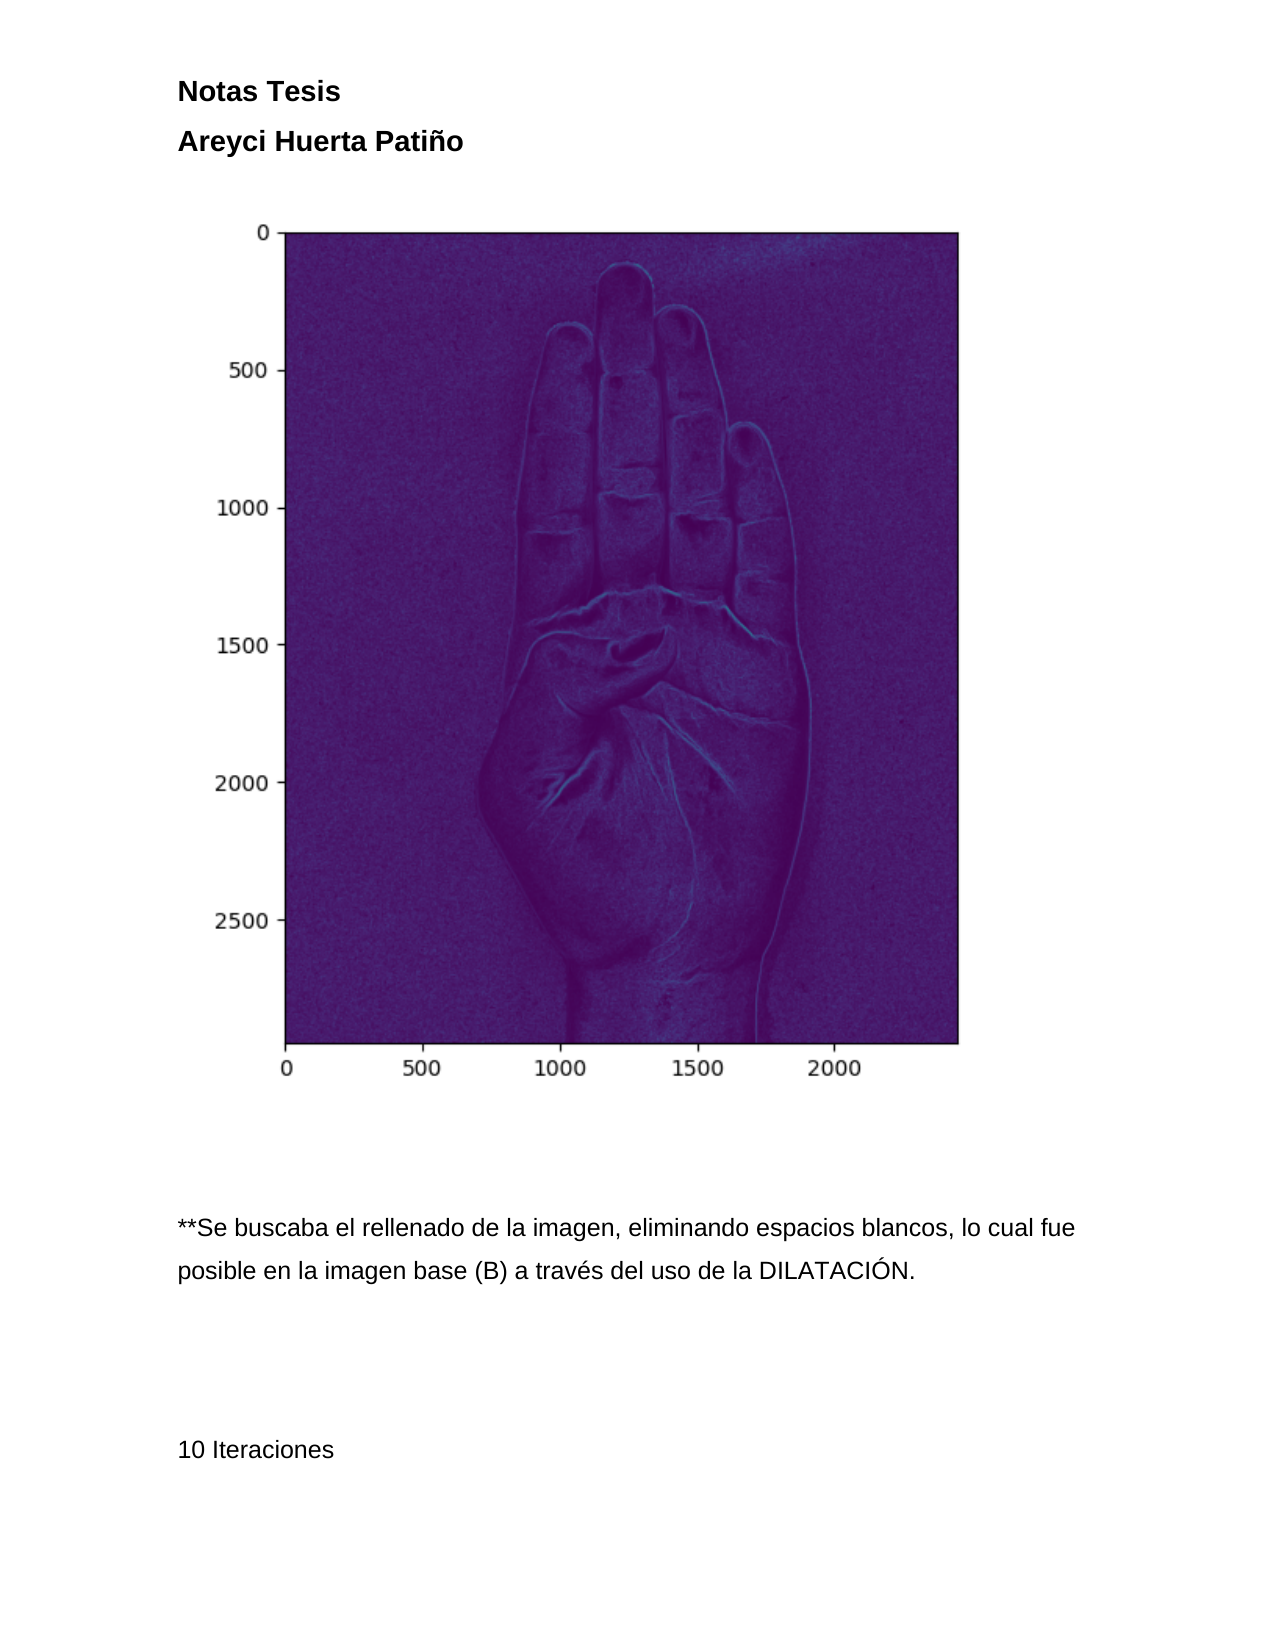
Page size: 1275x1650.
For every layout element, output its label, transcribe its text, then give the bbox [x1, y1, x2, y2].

picture [177, 170, 1020, 1123]
text **Se buscaba el rellenado de la imagen, eliminando espacios blancos, lo cual fue posible en la imagen base (B) a través del uso de la DILATACIÓN. [177, 1213, 1098, 1284]
text 10 Iteraciones [177, 1435, 1098, 1464]
